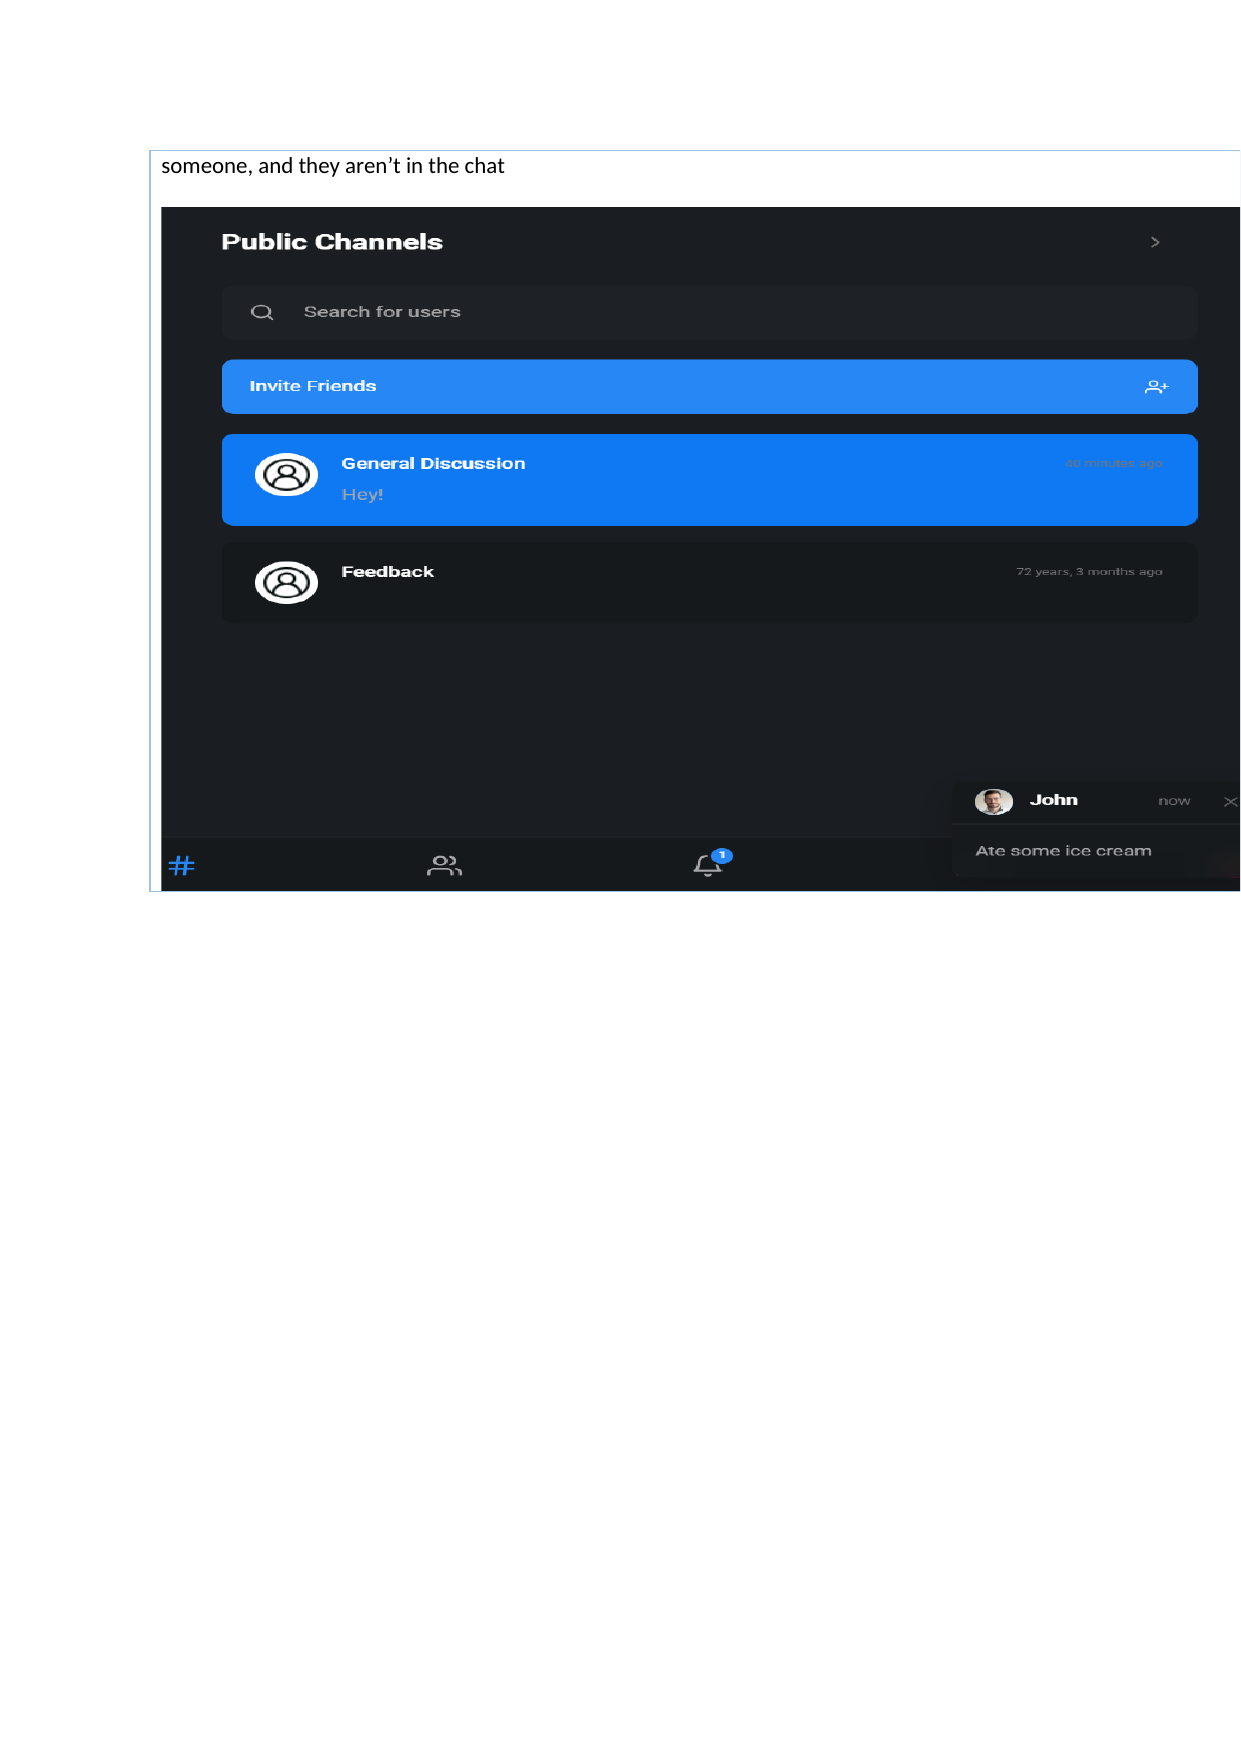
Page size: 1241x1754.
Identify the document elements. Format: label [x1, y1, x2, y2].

picture [161, 207, 1241, 891]
table_cell [151, 151, 1240, 891]
